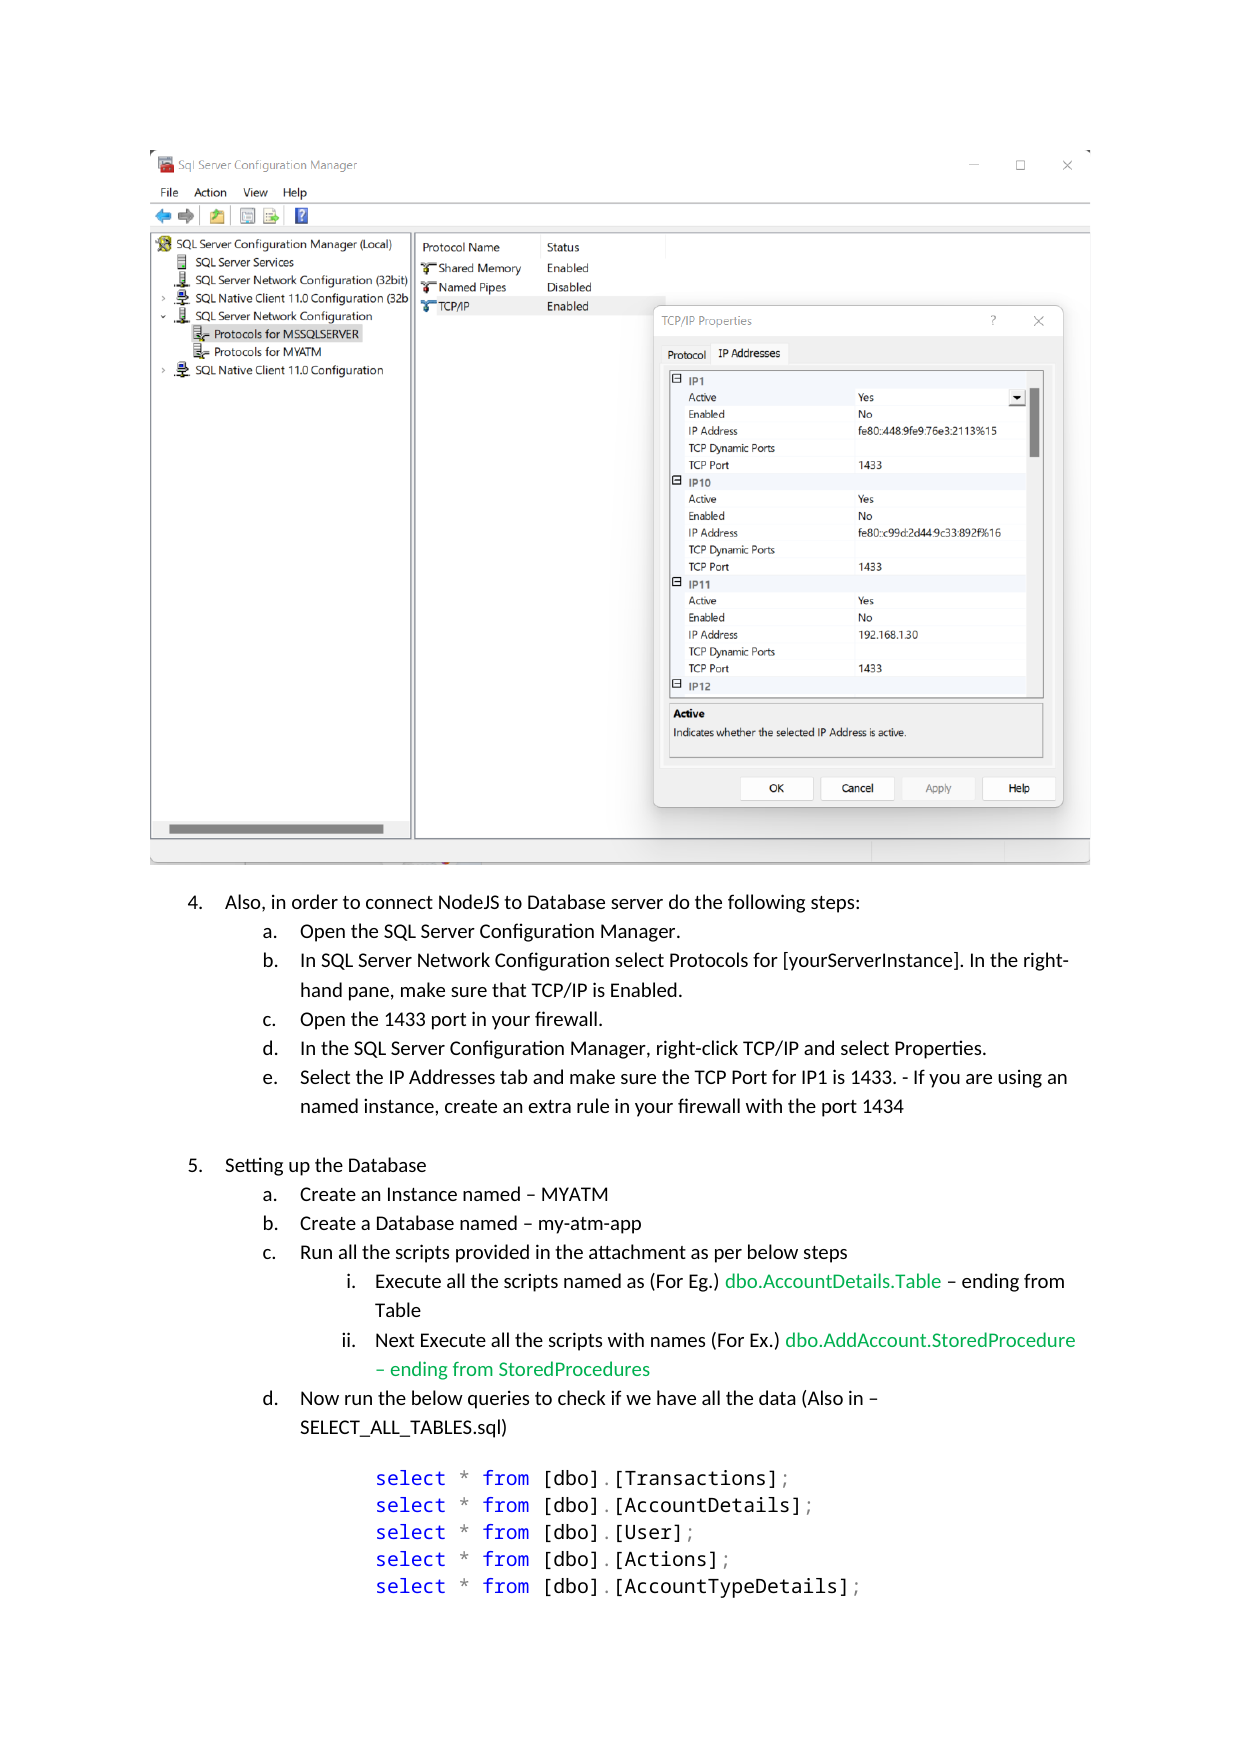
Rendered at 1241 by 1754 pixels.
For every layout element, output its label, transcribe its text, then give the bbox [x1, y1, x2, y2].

list Create an Instance named – MYATM [262, 1181, 1090, 1206]
list Next Execute all the scripts with names (For Ex.) dbo.AddAccount.StoredProcedure – ending from StoredProcedures [356, 1327, 1090, 1381]
list select * from [dbo].[AccountDetails]; [375, 1491, 1090, 1518]
list Create a Database named – my-atm-app [262, 1210, 1090, 1236]
list Now run the below queries to check if we have all the data (Also in – SELECT_ALL_TABLES.sql) [262, 1385, 1090, 1440]
list Also, in order to connect NodeJS to Database server do the following steps: [187, 889, 1090, 915]
picture [150, 150, 1091, 865]
list Setting up the Database [187, 1152, 1090, 1177]
list Execute all the scripts named as (For Eg.) dbo.AccountDetails.Table – ending from Table [356, 1268, 1090, 1323]
list Open the SQL Server Configuration Manager. [262, 918, 1090, 944]
list Run all the scripts provided in the attachment as per below steps [262, 1239, 1090, 1265]
list Open the 1433 port in your firewall. [262, 1006, 1090, 1031]
list Select the IP Addresses tab and make sure the TCP Port for IP1 is 1433. - If you are using an named instance, create an extra rule in your firewall with the port 1434 [262, 1064, 1090, 1119]
text select * from [dbo].[Transactions]; [356, 1464, 1090, 1491]
list select * from [dbo].[User]; [375, 1518, 1090, 1545]
list In SQL Server Network Configuration select Protocols for [yourServerInstance]. In the right-hand pane, make sure that TCP/IP is Enabled. [262, 948, 1090, 1002]
list select * from [dbo].[AccountTypeDetails]; [375, 1572, 1090, 1599]
list In the SQL Server Configuration Manager, right-click TCP/IP and select Properties. [262, 1035, 1090, 1061]
list select * from [dbo].[Actions]; [375, 1545, 1090, 1572]
